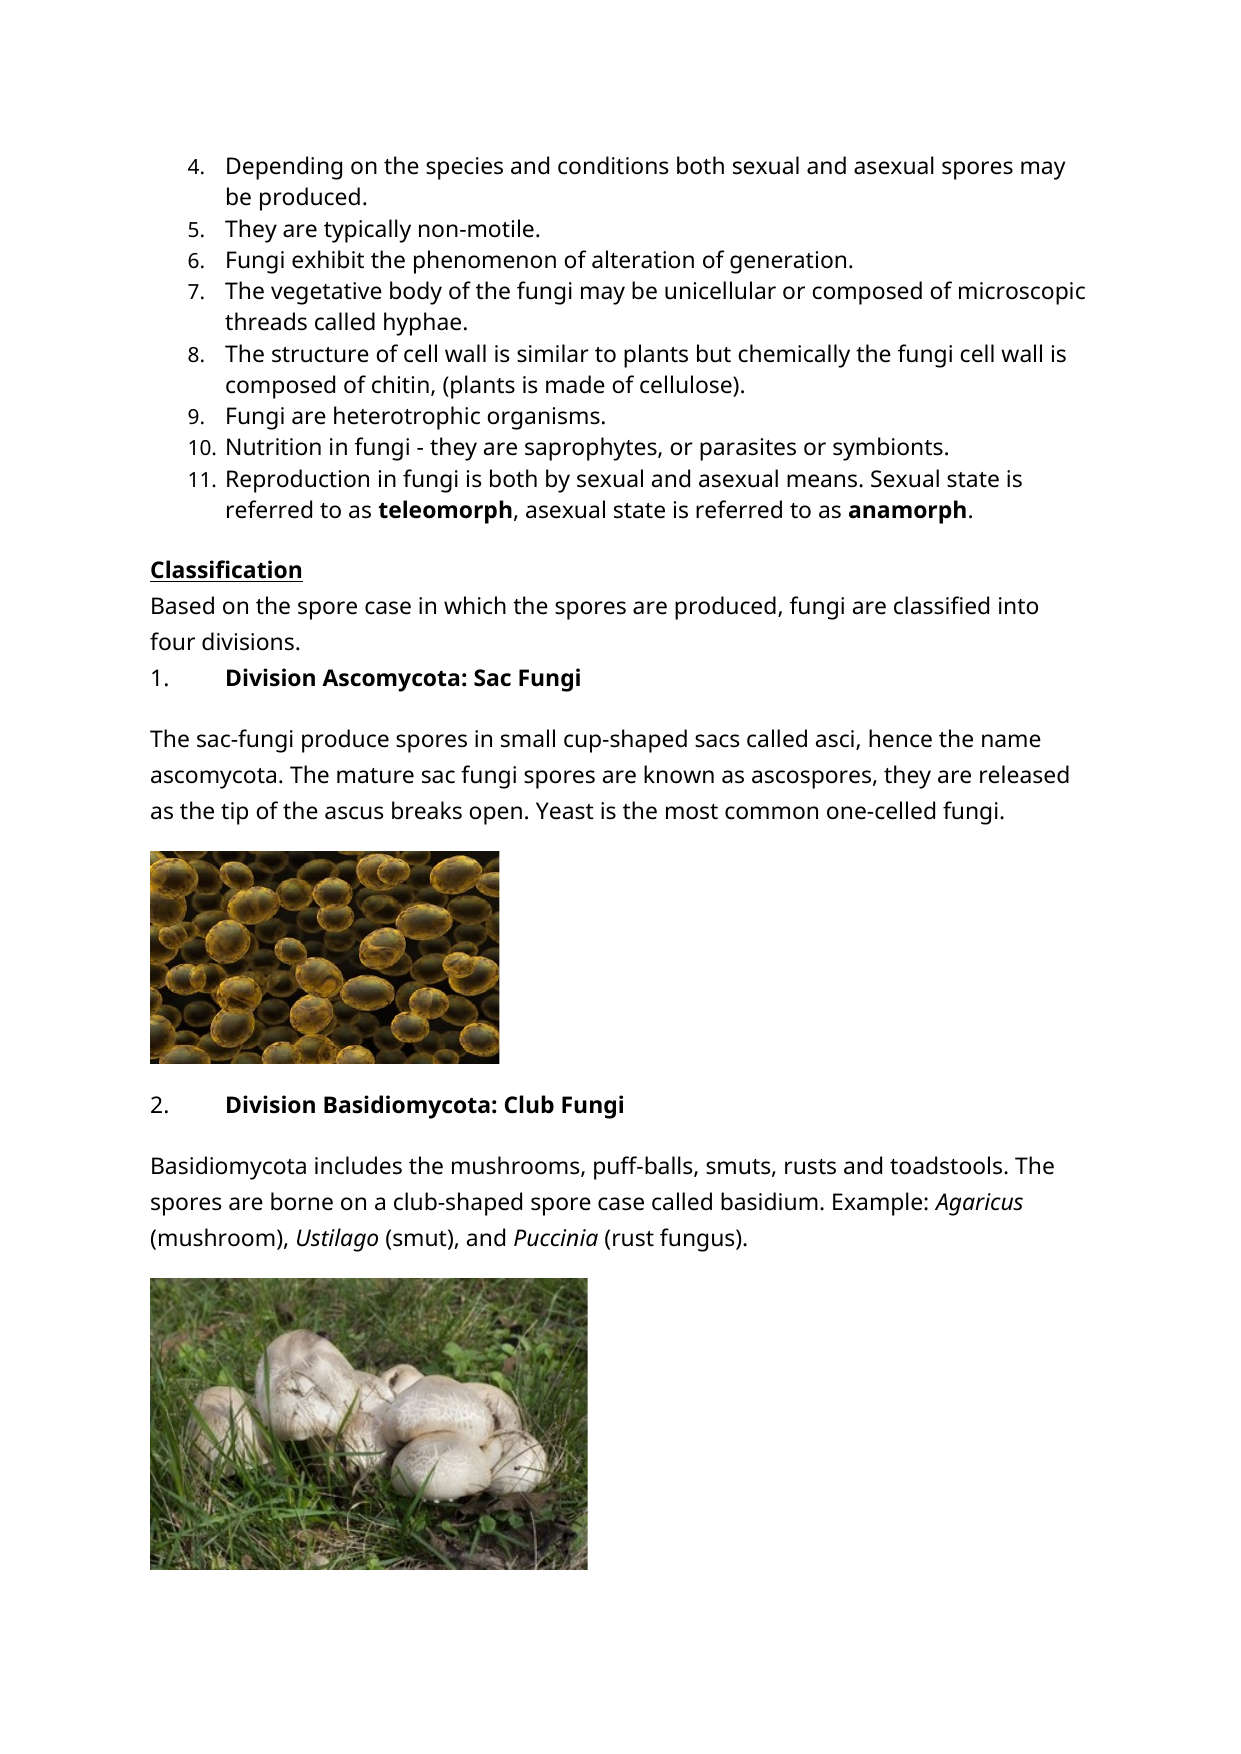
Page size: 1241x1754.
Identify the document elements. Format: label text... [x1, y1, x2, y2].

list Nutrition in fungi - they are saprophytes, or parasites or symbionts. [187, 431, 1090, 462]
picture [150, 1278, 588, 1570]
text Basidiomycota includes the mushrooms, puff-balls, smuts, rusts and toadstools. The spores are borne on a club-shaped spore case called basidium. Example: Agaricus (mushroom), Ustilago (smut), and Puccinia (rust fungus). [150, 1149, 1090, 1253]
list Depending on the species and conditions both sexual and asexual spores may be produced. [187, 150, 1090, 212]
text The sac-fungi produce spores in small cup-shaped sacs called asci, hence the name ascomycota. The mature sac fungi spores are known as ascospores, they are released as the tip of the ascus breaks open. Yeast is the most common one-celled fungi. [150, 723, 1090, 826]
text 2. Division Basidiomycota: Club Fungi [150, 1089, 1090, 1120]
list Fungi are heterotrophic organisms. [187, 400, 1090, 431]
list Reproduction in fungi is both by sexual and asexual means. Sexual state is referred to as teleomorph, asexual state is referred to as anamorph. [187, 462, 1090, 525]
list Fungi exhibit the phenomenon of alteration of generation. [187, 244, 1090, 275]
text Based on the spore case in which the spores are produced, fungi are classified into four divisions. 1. Division Ascomycota: Sac Fungi [150, 590, 1090, 693]
list The vegetative body of the fungi may be unicellular or composed of microscopic threads called hyphae. [187, 275, 1090, 337]
list They are typically non-motile. [187, 212, 1090, 244]
picture [150, 851, 500, 1064]
subtitle Classification [150, 554, 1090, 585]
list The structure of cell wall is similar to plants but chemically the fungi cell wall is composed of chitin, (plants is made of cellulose). [187, 337, 1090, 400]
